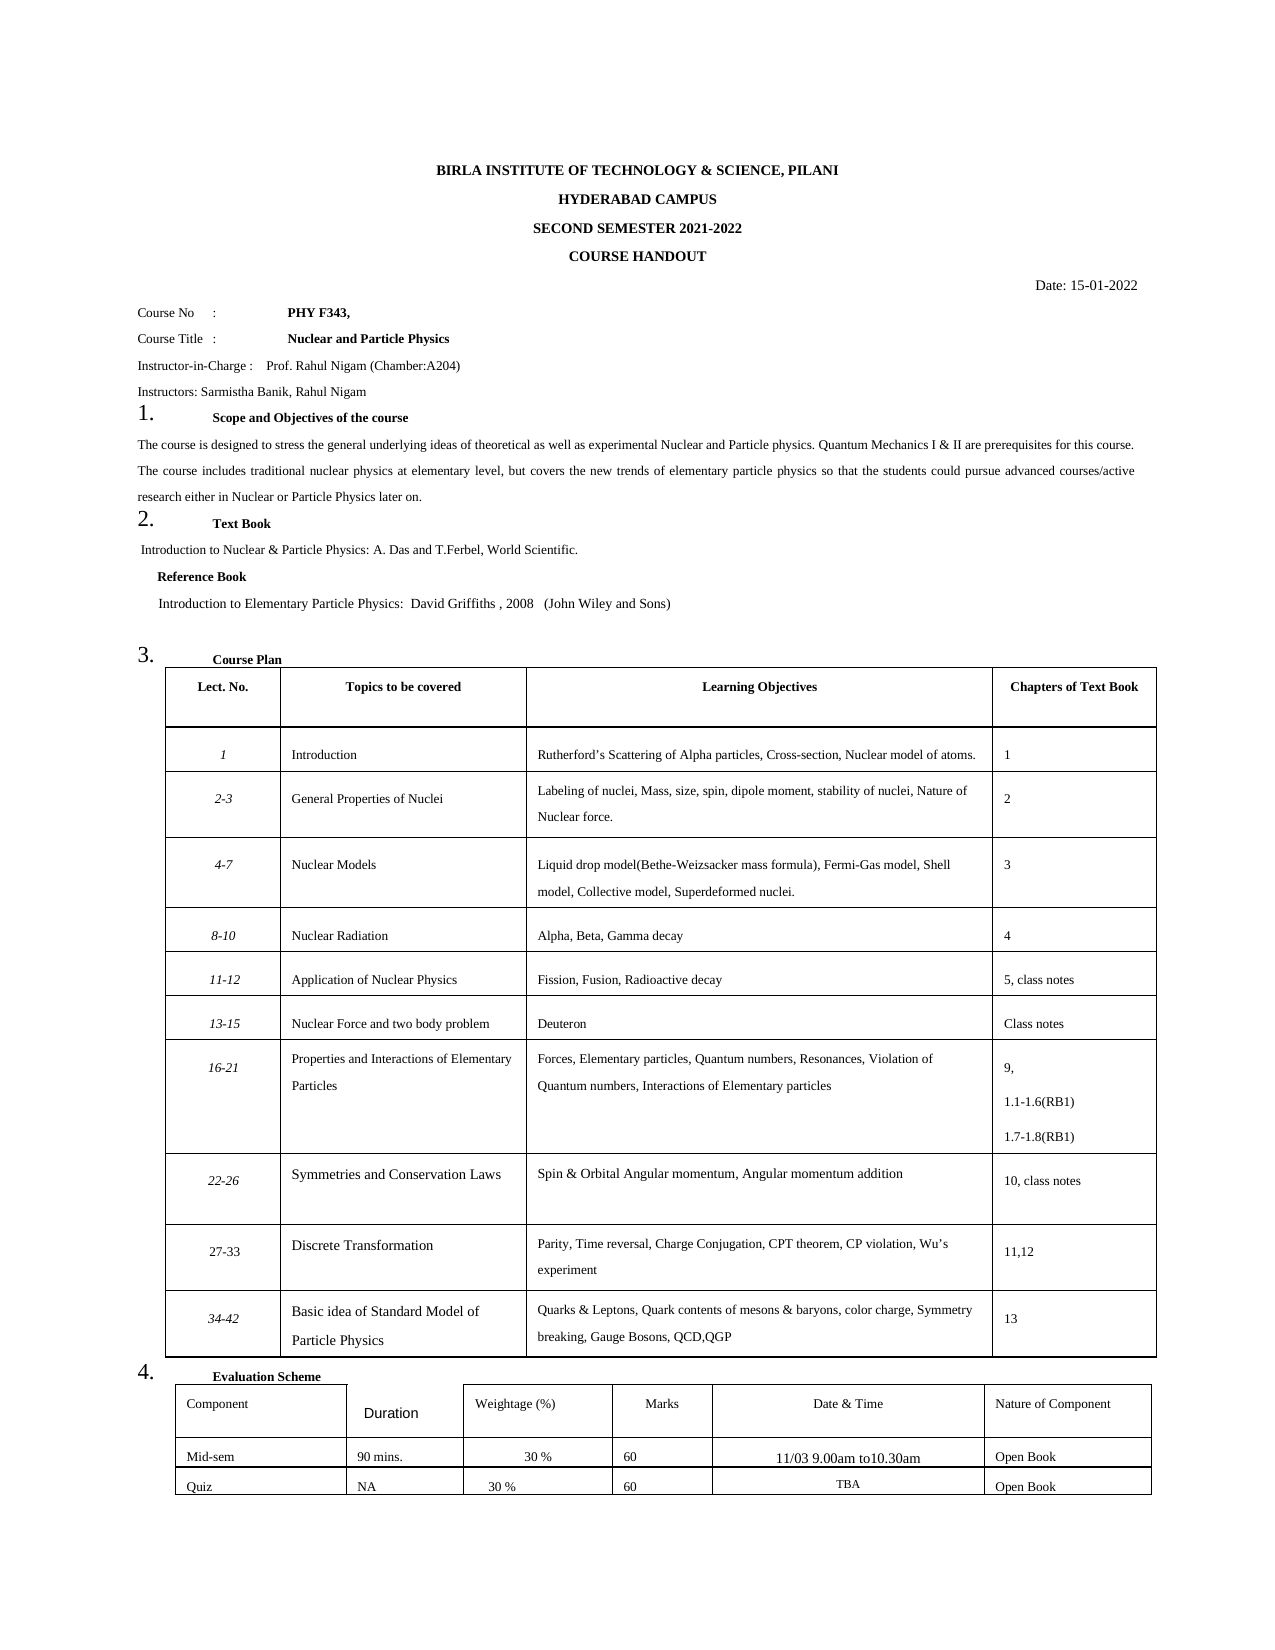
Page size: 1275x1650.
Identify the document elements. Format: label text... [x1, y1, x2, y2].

table_cell 16-21 [166, 1040, 280, 1153]
table_cell Basic idea of Standard Model of Particle Physics [281, 1291, 526, 1356]
table_cell Nuclear Force and two body problem [281, 996, 526, 1039]
table_header Marks [613, 1385, 712, 1437]
text Instructor-in-Charge : Prof. Rahul Nigam (Chamber:A204) [137, 347, 1138, 373]
table_cell TBA [713, 1468, 984, 1494]
table_cell Quarks & Leptons, Quark contents of mesons & baryons, color charge, Symmetry breaking, Gauge Bosons, QCD,QGP [527, 1291, 992, 1356]
table_cell 2-3 [166, 772, 280, 837]
table_cell 60 [613, 1438, 712, 1466]
table_cell 30 % [464, 1468, 612, 1494]
text Instructors: Sarmistha Banik, Rahul Nigam [137, 373, 1138, 399]
table_cell 90 mins. [347, 1438, 463, 1466]
table_cell 2 [993, 772, 1156, 837]
text The course is designed to stress the general underlying ideas of theoretical as well as experimental Nuclear and Particle physics. Quantum Mechanics I & II are prerequisites for this course. The course includes traditional nuclear physics at elementary level, but covers the new trends of elementary particle physics so that the students could pursue advanced courses/active research either in Nuclear or Particle Physics later on. [137, 426, 1138, 505]
table_cell 60 [613, 1468, 712, 1494]
table_header Weightage (%) [464, 1385, 612, 1437]
table_cell Properties and Interactions of Elementary Particles [281, 1040, 526, 1153]
table_header Topics to be covered [281, 668, 526, 726]
table_cell Class notes [993, 996, 1156, 1039]
table_cell 9, 1.1-1.6(RB1) 1.7-1.8(RB1) [993, 1040, 1156, 1153]
subtitle Introduction to Nuclear & Particle Physics: A. Das and T.Ferbel, World Scientific. [137, 531, 1138, 558]
table_header Component [176, 1385, 346, 1437]
text Course Title : Nuclear and Particle Physics [137, 320, 1138, 347]
table_cell 34-42 [166, 1291, 280, 1356]
table_header Learning Objectives [527, 668, 992, 726]
table_cell Quiz [176, 1468, 346, 1494]
table_cell 11-12 [166, 952, 280, 995]
table_cell Application of Nuclear Physics [281, 952, 526, 995]
table_cell Rutherford’s Scattering of Alpha particles, Cross-section, Nuclear model of atoms. [527, 728, 992, 771]
table_cell Fission, Fusion, Radioactive decay [527, 952, 992, 995]
table_cell General Properties of Nuclei [281, 772, 526, 837]
table_cell Nuclear Models [281, 838, 526, 907]
title BIRLA INSTITUTE OF TECHNOLOGY & SCIENCE, PILANI [137, 150, 1138, 179]
table_cell Parity, Time reversal, Charge Conjugation, CPT theorem, CP violation, Wu’s experiment [527, 1225, 992, 1290]
table_cell 27-33 [166, 1225, 280, 1290]
text Reference Book [137, 558, 1138, 584]
table_cell 11,12 [993, 1225, 1156, 1290]
table_cell 4-7 [166, 838, 280, 907]
title HYDERABAD CAMPUS [137, 179, 1138, 207]
table_cell 4 [993, 908, 1156, 951]
table_cell 8-10 [166, 908, 280, 951]
table_cell Nuclear Radiation [281, 908, 526, 951]
table_cell Labeling of nuclei, Mass, size, spin, dipole moment, stability of nuclei, Nature of Nuclear force. [527, 772, 992, 837]
table_cell Forces, Elementary particles, Quantum numbers, Resonances, Violation of Quantum numbers, Interactions of Elementary particles [527, 1040, 992, 1153]
table_cell NA [347, 1468, 463, 1494]
table_cell Open Book [985, 1438, 1151, 1466]
list Evaluation Scheme [137, 1358, 1138, 1384]
table_cell 1 [993, 728, 1156, 771]
table_cell 10, class notes [993, 1154, 1156, 1224]
table_header Nature of Component [985, 1385, 1151, 1437]
table_header Lect. No. [166, 668, 280, 726]
table_cell Open Book [985, 1468, 1151, 1494]
table_cell 22-26 [166, 1154, 280, 1224]
list Scope and Objectives of the course [137, 399, 1138, 426]
table_cell 13-15 [166, 996, 280, 1039]
text Course No : PHY F343, [137, 294, 1138, 320]
table_cell Liquid drop model(Bethe-Weizsacker mass formula), Fermi-Gas model, Shell model, Collective model, Superdeformed nuclei. [527, 838, 992, 907]
list Course Plan [137, 641, 1138, 667]
text Introduction to Elementary Particle Physics: David Griffiths , 2008 (John Wiley and Sons) [137, 584, 1138, 612]
table_cell 13 [993, 1291, 1156, 1356]
table_cell Discrete Transformation [281, 1225, 526, 1290]
table_header Chapters of Text Book [993, 668, 1156, 726]
table_cell Alpha, Beta, Gamma decay [527, 908, 992, 951]
table_cell 5, class notes [993, 952, 1156, 995]
text Date: 15-01-2022 [137, 265, 1138, 294]
text SECOND SEMESTER 2021-2022 [137, 207, 1138, 236]
table_header Date & Time [713, 1385, 984, 1437]
table_cell Deuteron [527, 996, 992, 1039]
table_cell 30 % [464, 1438, 612, 1466]
text COURSE HANDOUT [137, 236, 1138, 265]
table_cell 3 [993, 838, 1156, 907]
table_cell Spin & Orbital Angular momentum, Angular momentum addition [527, 1154, 992, 1224]
table_cell Mid-sem [176, 1438, 346, 1466]
table_cell 1 [166, 728, 280, 771]
list Text Book [137, 505, 1138, 531]
table_cell Symmetries and Conservation Laws [281, 1154, 526, 1224]
table_cell 11/03 9.00am to10.30am [713, 1438, 984, 1466]
table_cell Introduction [281, 728, 526, 771]
